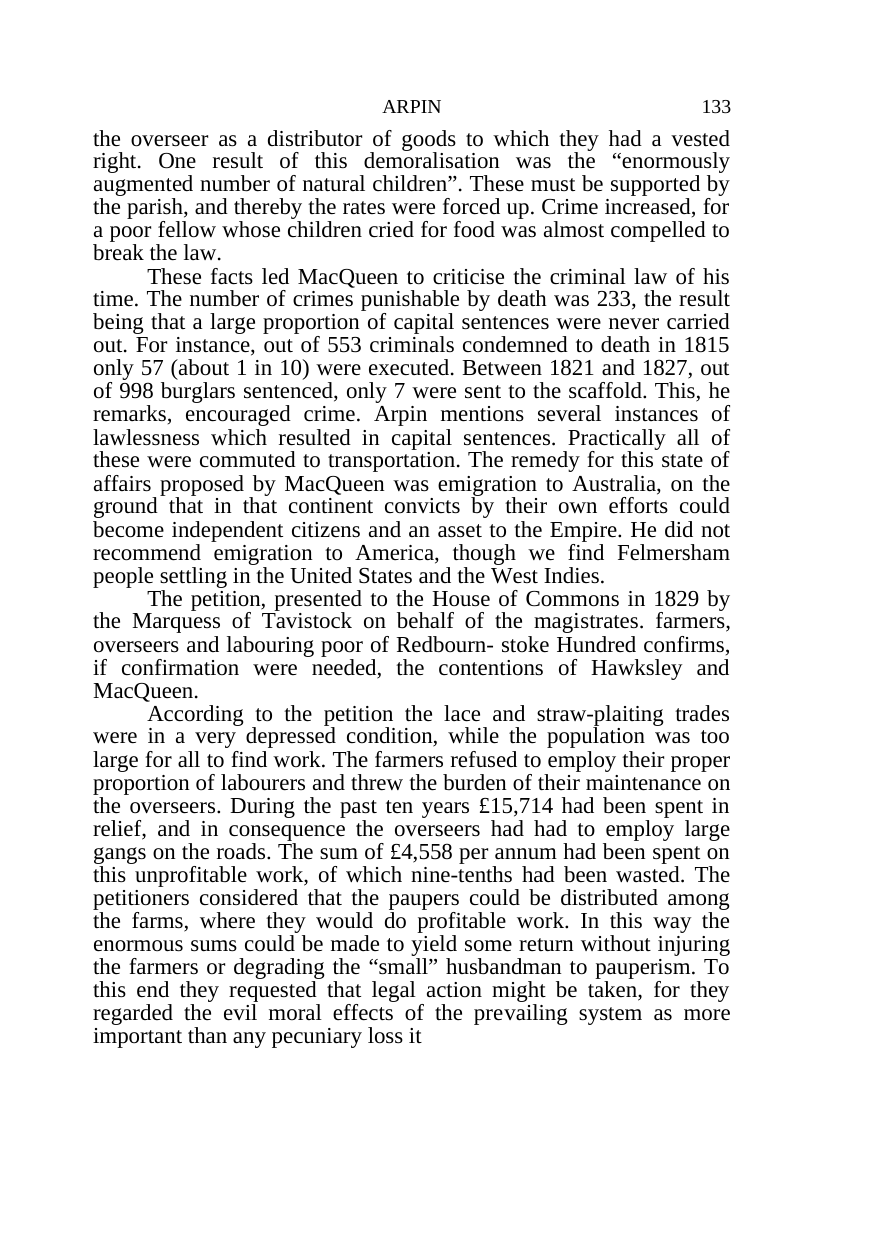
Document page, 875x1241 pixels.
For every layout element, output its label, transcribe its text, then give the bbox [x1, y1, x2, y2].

text The petition, presented to the House of Commons in 1829 by the Marquess of Tavistock on behalf of the magistrates. farmers, overseers and labouring poor of Redbourn- stoke Hundred confirms, if confirmation were needed, the contentions of Hawksley and MacQueen. [93, 588, 731, 703]
text These facts led MacQueen to criticise the criminal law of his time. The number of crimes punishable by death was 233, the result being that a large proportion of capital sentences were never carried out. For instance, out of 553 criminals condemned to death in 1815 only 57 (about 1 in 10) were executed. Between 1821 and 1827, out of 998 burglars sentenced, only 7 were sent to the scaffold. This, he remarks, encouraged crime. Arpin mentions several instances of lawlessness which resulted in capital sentences. Practically all of these were commuted to transportation. The remedy for this state of affairs proposed by MacQueen was emigration to Australia, on the ground that in that continent convicts by their own efforts could become independent citizens and an asset to the Empire. He did not recommend emigration to America, though we find Felmersham people settling in the United States and the West Indies. [93, 266, 731, 588]
text According to the petition the lace and straw-plaiting trades were in a very depressed condition, while the population was too large for all to find work. The farmers refused to employ their proper proportion of labourers and threw the burden of their maintenance on the overseers. During the past ten years £15,714 had been spent in relief, and in consequence the overseers had had to employ large gangs on the roads. The sum of £4,558 per annum had been spent on this unprofitable work, of which nine-tenths had been wasted. The petitioners considered that the paupers could be distributed among the farms, where they would do profitable work. In this way the enormous sums could be made to yield some return without injuring the farmers or degrading the “small” husbandman to pauperism. To this end they requested that legal action might be taken, for they regarded the evil moral effects of the prevailing system as more important than any pecuniary loss it [93, 703, 731, 1048]
text ARPIN 133 [93, 94, 731, 117]
text the overseer as a distributor of goods to which they had a vested right. One result of this demoralisation was the “enormously augmented number of natural children”. These must be supported by the parish, and thereby the rates were forced up. Crime increased, for a poor fellow whose children cried for food was almost compelled to break the law. [93, 128, 731, 266]
